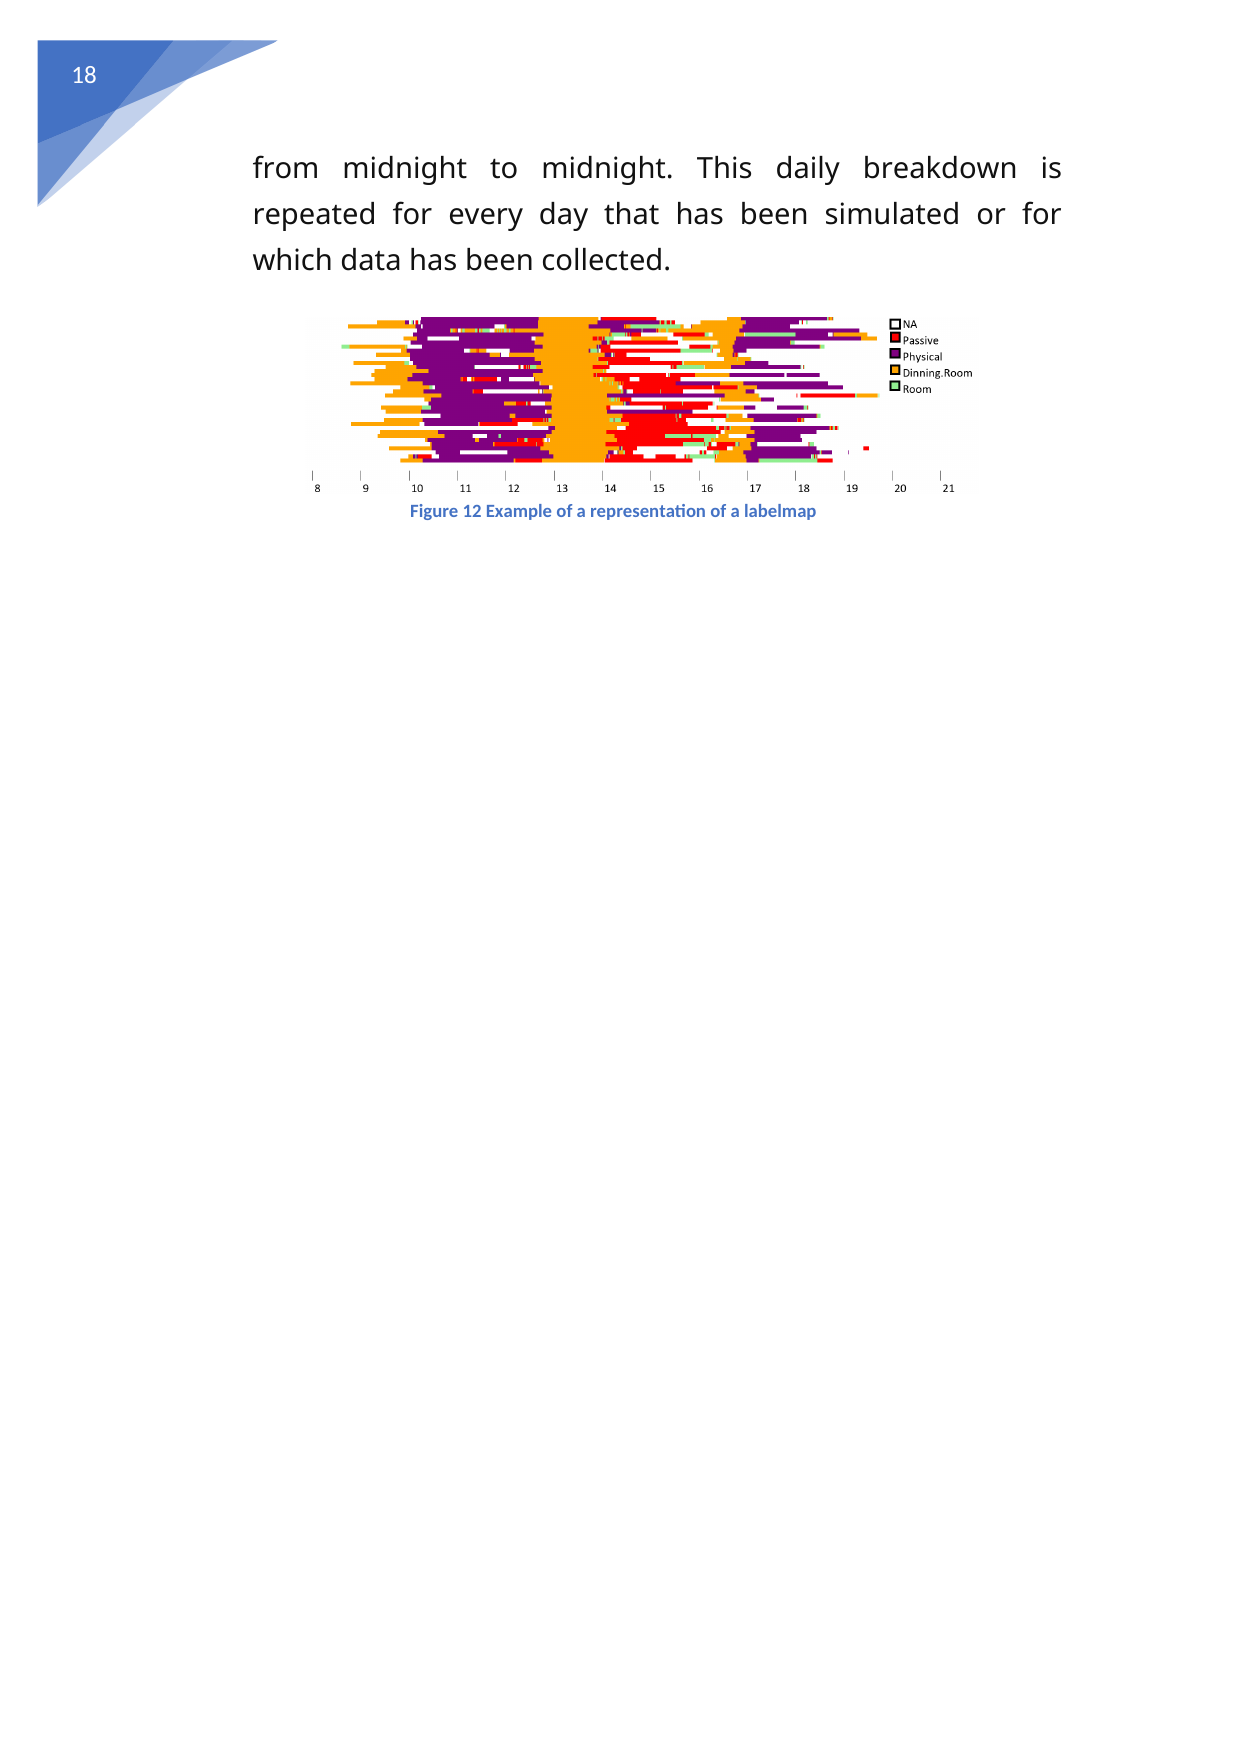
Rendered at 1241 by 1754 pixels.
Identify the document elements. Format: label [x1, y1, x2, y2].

picture [37, 40, 279, 209]
picture [305, 317, 979, 494]
list [215, 148, 1063, 278]
